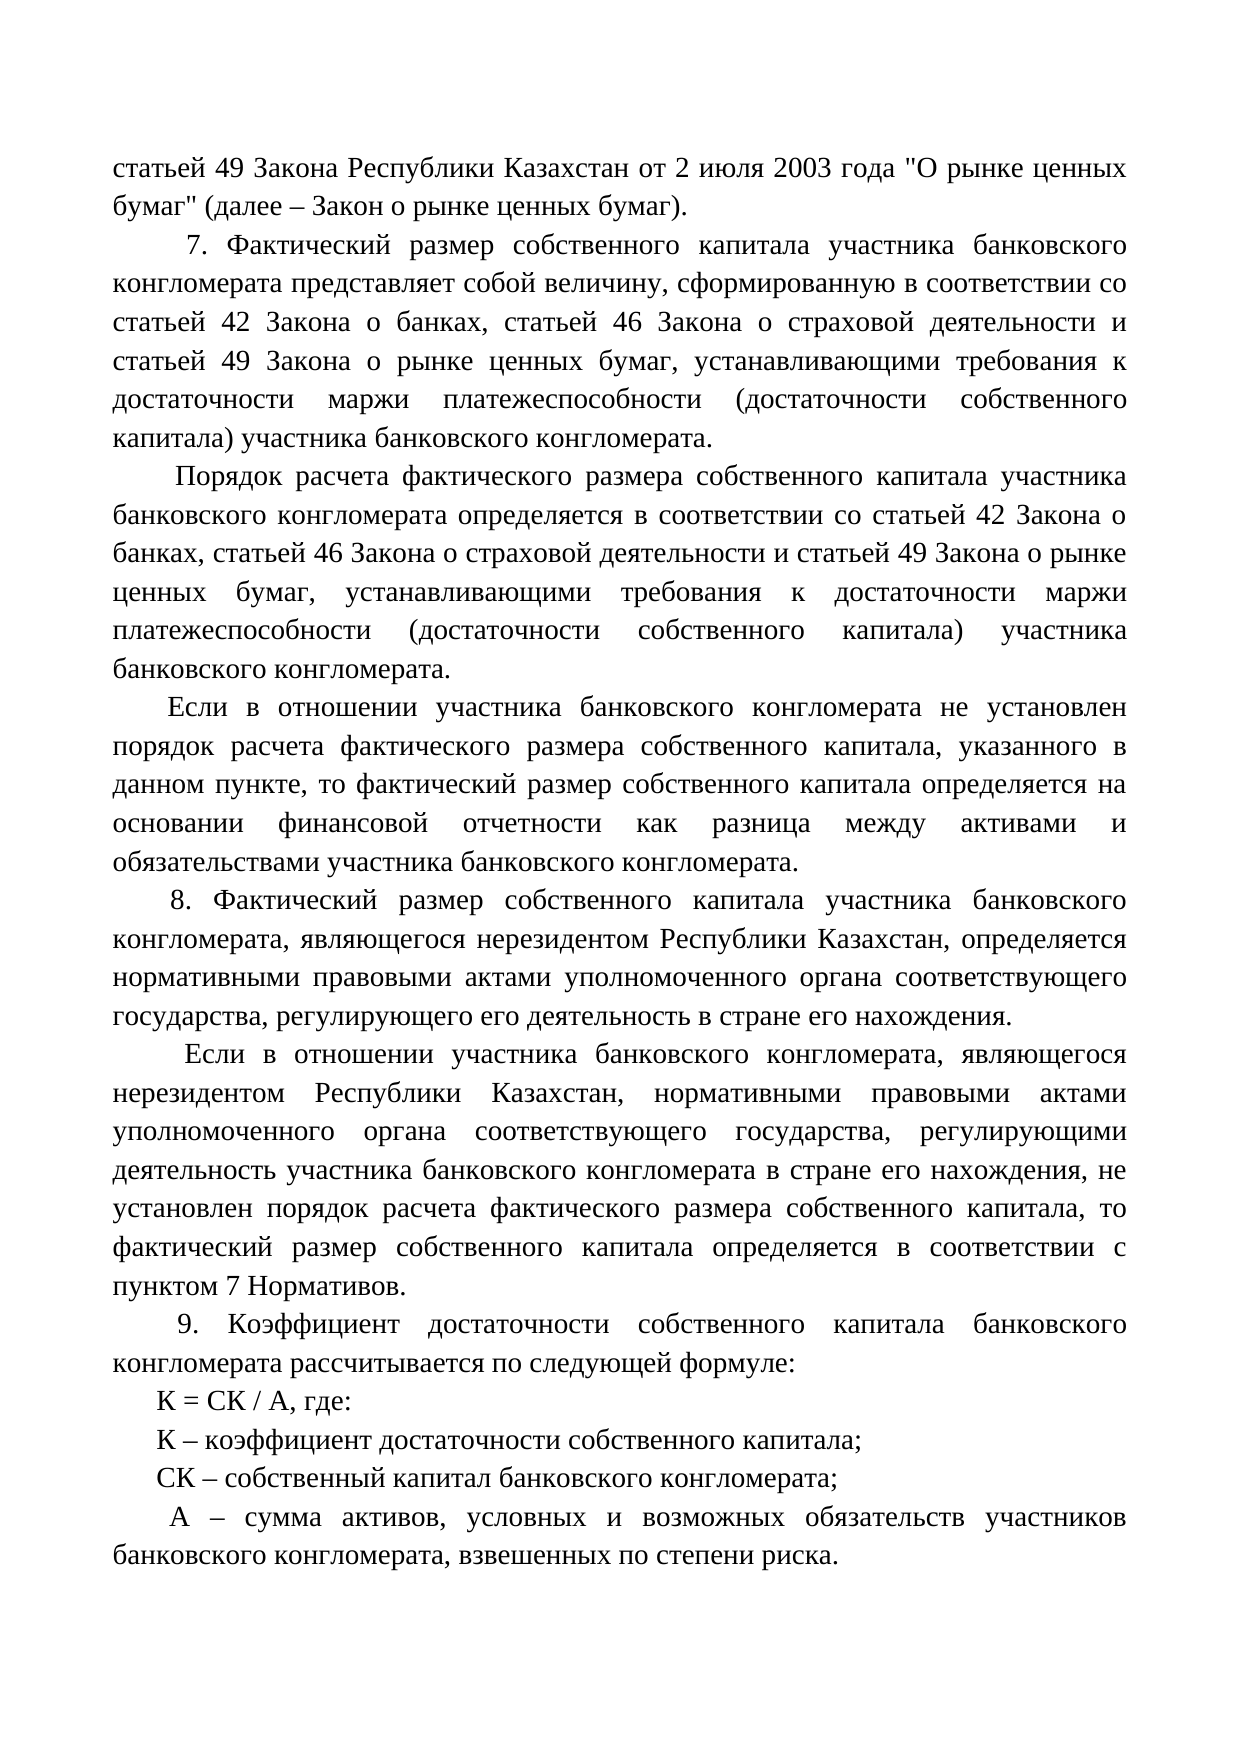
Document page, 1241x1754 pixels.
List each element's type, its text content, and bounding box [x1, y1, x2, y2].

text 7. Фактический размер собственного капитала участника банковского конгломерата представляет собой величину, сформированную в соответствии со статьей 42 Закона о банках, статьей 46 Закона о страховой деятельности и статьей 49 Закона о рынке ценных бумаг, устанавливающими требования к достаточности маржи платежеспособности (достаточности собственного капитала) участника банковского конгломерата. [112, 227, 1128, 453]
text К – коэффициент достаточности собственного капитала; [112, 1422, 1128, 1455]
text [112, 150, 1128, 222]
text А – сумма активов, условных и возможных обязательств участников банковского конгломерата, взвешенных по степени риска. [112, 1499, 1128, 1571]
text К = СК / А, где: [112, 1383, 1128, 1417]
text СК – собственный капитал банковского конгломерата; [112, 1460, 1128, 1494]
text Если в отношении участника банковского конгломерата, являющегося нерезидентом Республики Казахстан, нормативными правовыми актами уполномоченного органа соответствующего государства, регулирующими деятельность участника банковского конгломерата в стране его нахождения, не установлен порядок расчета фактического размера собственного капитала, то фактический размер собственного капитала определяется в соответствии с пунктом 7 Нормативов. [112, 1036, 1128, 1301]
text 9. Коэффициент достаточности собственного капитала банковского конгломерата рассчитывается по следующей формуле: [112, 1306, 1128, 1378]
text 8. Фактический размер собственного капитала участника банковского конгломерата, являющегося нерезидентом Республики Казахстан, определяется нормативными правовыми актами уполномоченного органа соответствующего государства, регулирующего его деятельность в стране его нахождения. [112, 882, 1128, 1031]
text Порядок расчета фактического размера собственного капитала участника банковского конгломерата определяется в соответствии со статьей 42 Закона о банках, статьей 46 Закона о страховой деятельности и статьей 49 Закона о рынке ценных бумаг, устанавливающими требования к достаточности маржи платежеспособности (достаточности собственного капитала) участника банковского конгломерата. [112, 458, 1128, 684]
text Если в отношении участника банковского конгломерата не установлен порядок расчета фактического размера собственного капитала, указанного в данном пункте, то фактический размер собственного капитала определяется на основании финансовой отчетности как разница между активами и обязательствами участника банковского конгломерата. [112, 689, 1128, 877]
